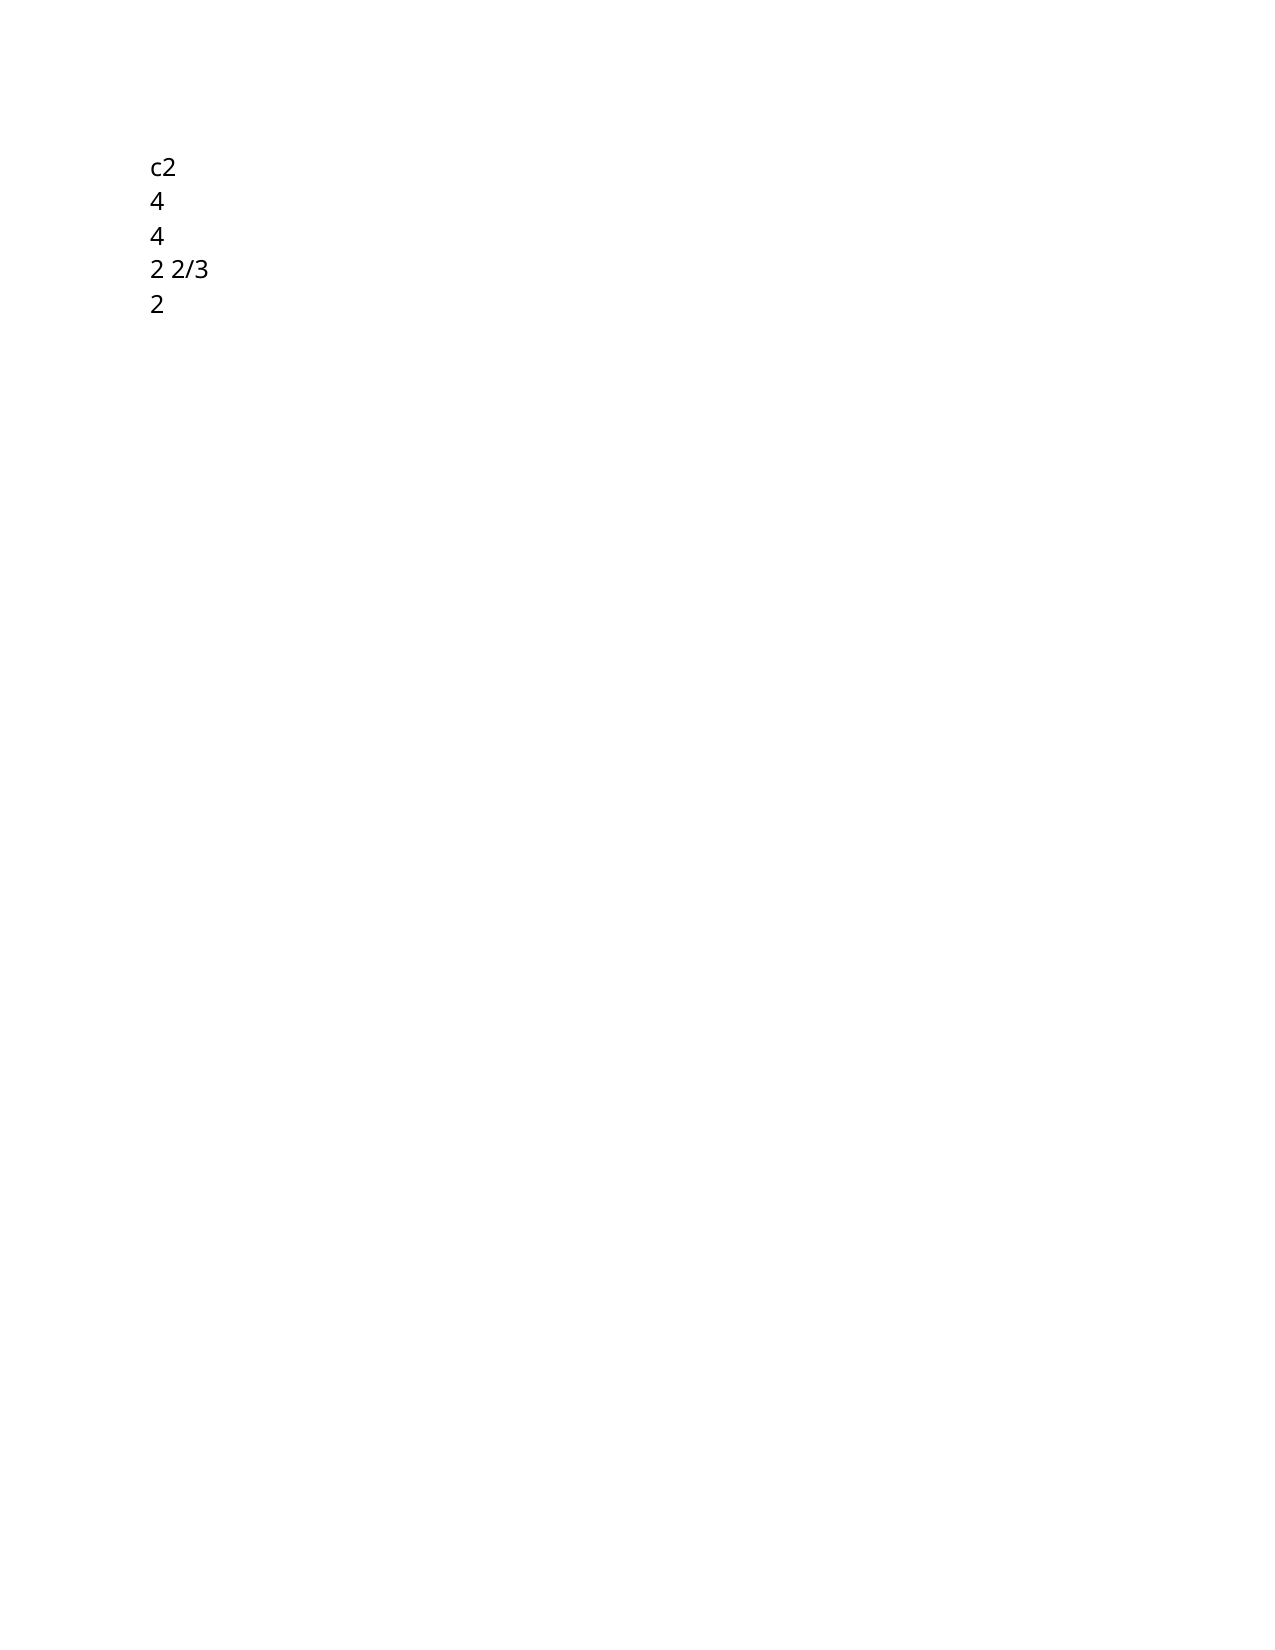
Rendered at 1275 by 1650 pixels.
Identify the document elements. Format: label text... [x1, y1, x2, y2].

text 2 2/3 [150, 252, 1125, 286]
text c2 [150, 150, 1125, 184]
text 4 [150, 218, 1125, 252]
text 2 [150, 286, 1125, 320]
text 4 [150, 184, 1125, 218]
